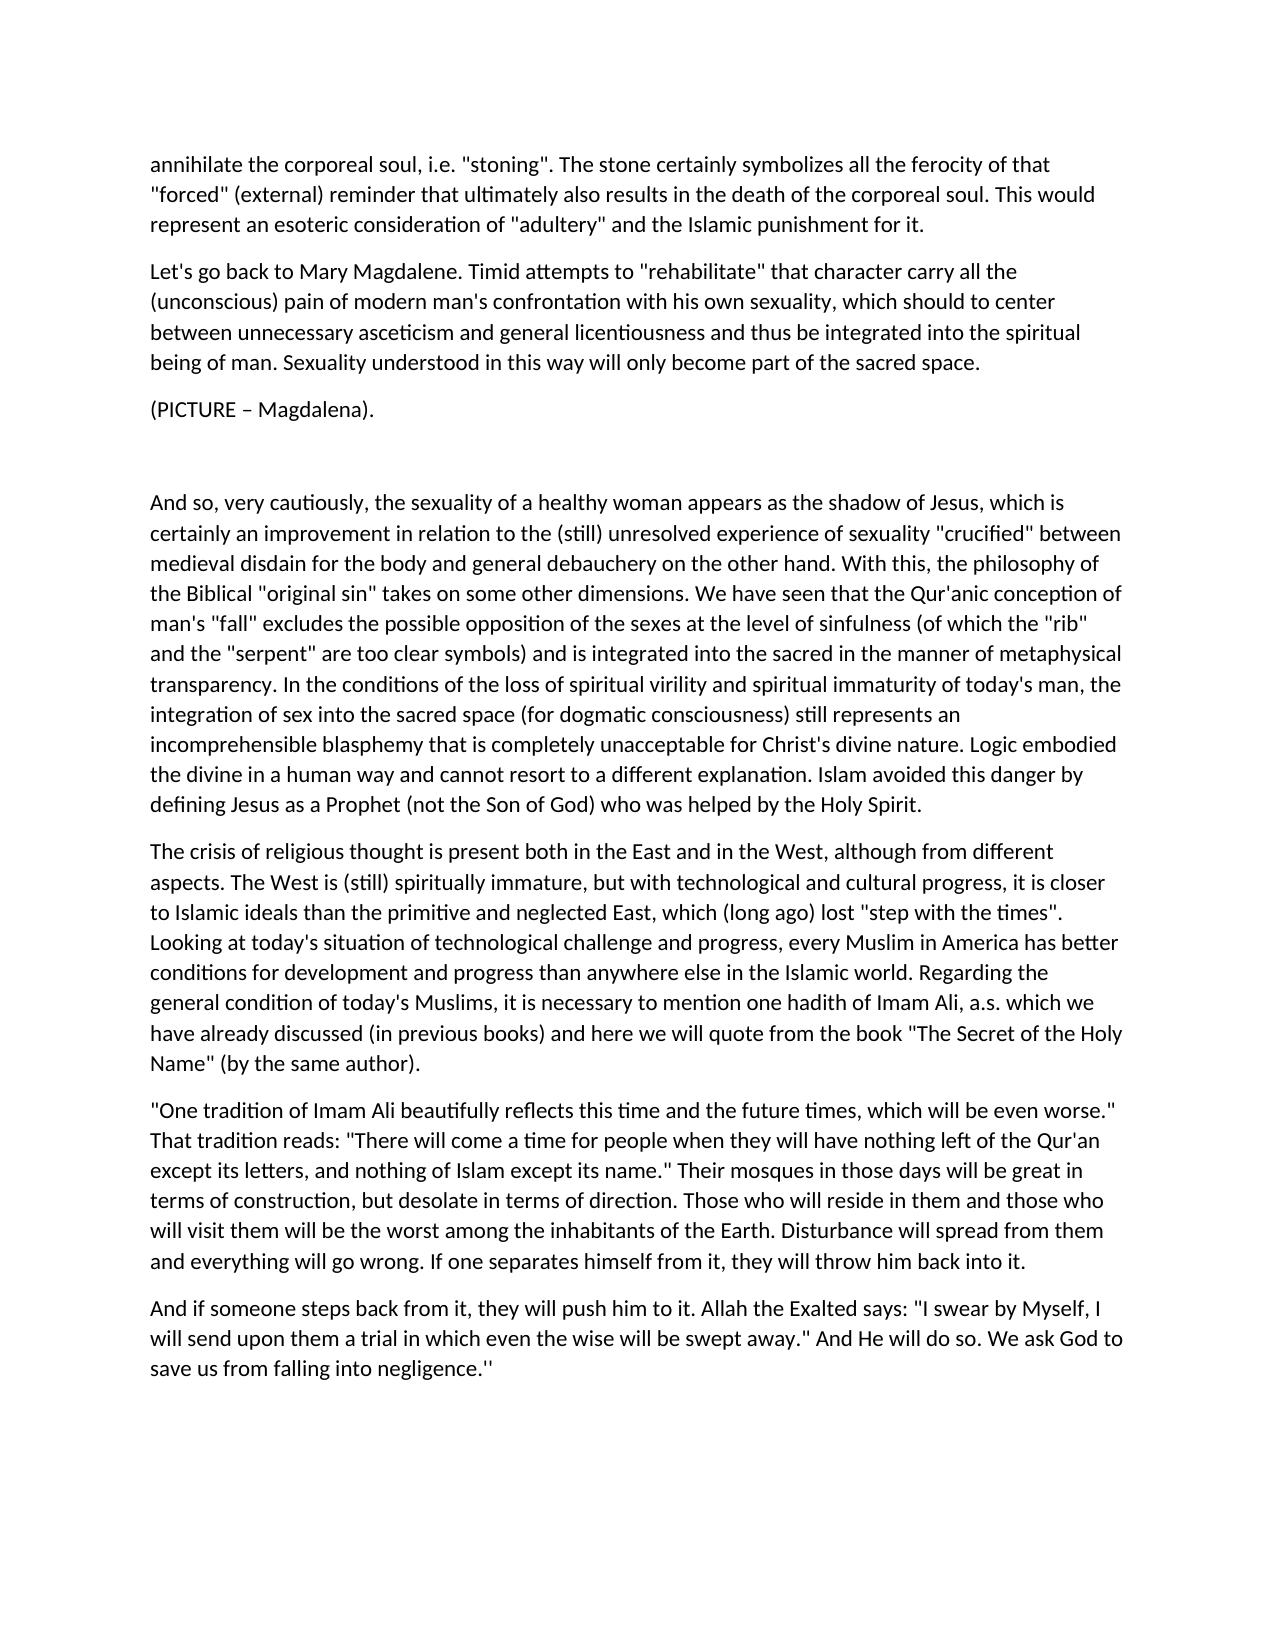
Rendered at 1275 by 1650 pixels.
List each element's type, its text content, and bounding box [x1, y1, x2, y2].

text (PICTURE – Magdalena). [150, 395, 1125, 423]
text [150, 150, 1125, 238]
text Let's go back to Mary Magdalene. Timid attempts to "rehabilitate" that character carry all the (unconscious) pain of modern man's confrontation with his own sexuality, which should to center between unnecessary asceticism and general licentiousness and thus be integrated into the spiritual being of man. Sexuality understood in this way will only become part of the sacred space. [150, 257, 1125, 376]
text "One tradition of Imam Ali beautifully reflects this time and the future times, which will be even worse." That tradition reads: "There will come a time for people when they will have nothing left of the Qur'an except its letters, and nothing of Islam except its name." Their mosques in those days will be great in terms of construction, but desolate in terms of direction. Those who will reside in them and those who will visit them will be the worst among the inhabitants of the Earth. Disturbance will spread from them and everything will go wrong. If one separates himself from it, they will throw him back into it. [150, 1096, 1125, 1275]
text The crisis of religious thought is present both in the East and in the West, although from different aspects. The West is (still) spiritually immature, but with technological and cultural progress, it is closer to Islamic ideals than the primitive and neglected East, which (long ago) lost "step with the times". Looking at today's situation of technological challenge and progress, every Muslim in America has better conditions for development and progress than anywhere else in the Islamic world. Regarding the general condition of today's Muslims, it is necessary to mention one hadith of Imam Ali, a.s. which we have already discussed (in previous books) and here we will quote from the book "The Secret of the Holy Name" (by the same author). [150, 837, 1125, 1077]
text And so, very cautiously, the sexuality of a healthy woman appears as the shadow of Jesus, which is certainly an improvement in relation to the (still) unresolved experience of sexuality "crucified" between medieval disdain for the body and general debauchery on the other hand. With this, the philosophy of the Biblical "original sin" takes on some other dimensions. We have seen that the Qur'anic conception of man's "fall" excludes the possible opposition of the sexes at the level of sinfulness (of which the "rib" and the "serpent" are too clear symbols) and is integrated into the sacred in the manner of metaphysical transparency. In the conditions of the loss of spiritual virility and spiritual immaturity of today's man, the integration of sex into the sacred space (for dogmatic consciousness) still represents an incomprehensible blasphemy that is completely unacceptable for Christ's divine nature. Logic embodied the divine in a human way and cannot resort to a different explanation. Islam avoided this danger by defining Jesus as a Prophet (not the Son of God) who was helped by the Holy Spirit. [150, 488, 1125, 819]
text And if someone steps back from it, they will push him to it. Allah the Exalted says: "I swear by Myself, I will send upon them a trial in which even the wise will be swept away." And He will do so. We ask God to save us from falling into negligence.'' [150, 1294, 1125, 1382]
